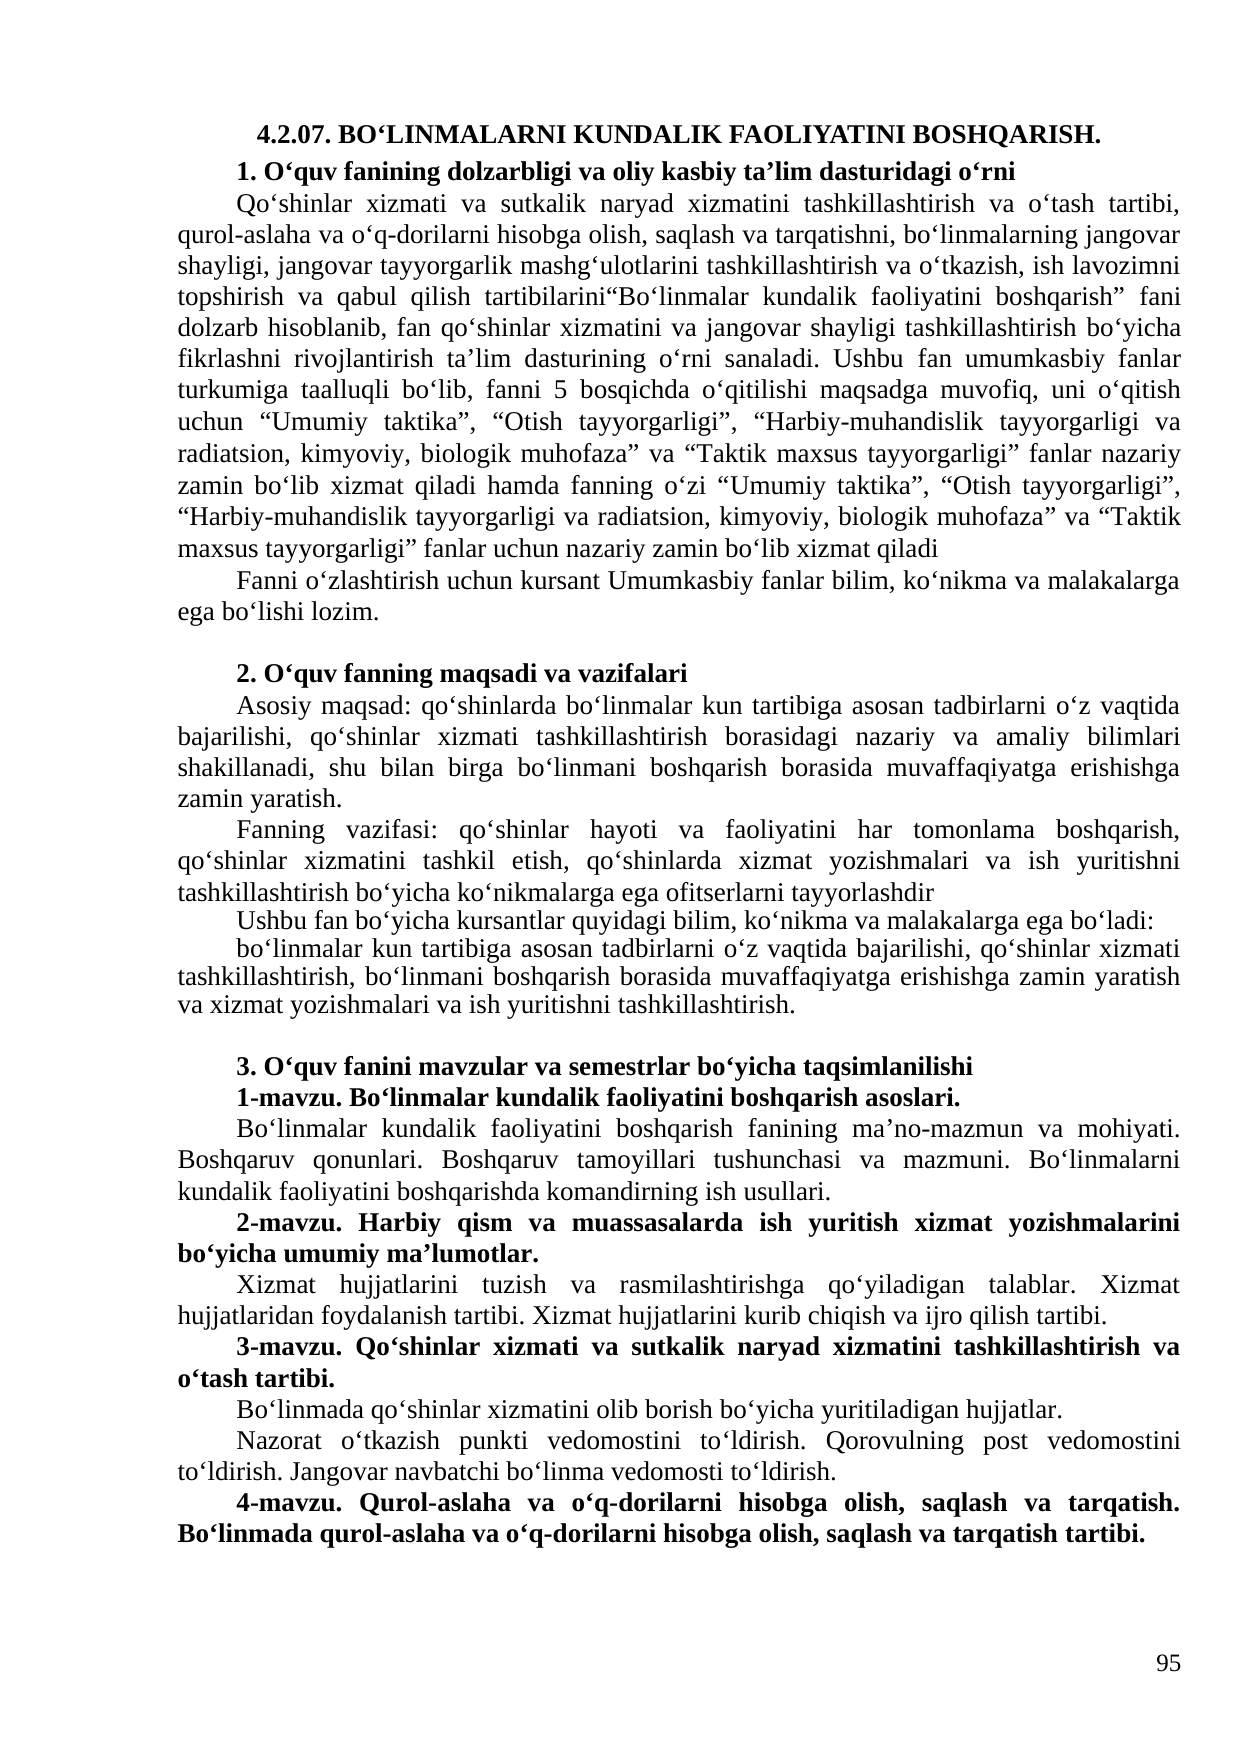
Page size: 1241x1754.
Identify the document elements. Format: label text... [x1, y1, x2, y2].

text 3-mavzu. Qo‘shinlar xizmati va sutkalik naryad xizmatini tashkillashtirish va o‘tash tartibi. [177, 1331, 1181, 1393]
text Asosiy maqsad: qo‘shinlarda bo‘linmalar kun tartibiga asosan tadbirlarni o‘z vaqtida bajarilishi, qo‘shinlar xizmati tashkillashtirish borasidagi nazariy va amaliy bilimlari shakillanadi, shu bilan birga bo‘linmani boshqarish borasida muvaffaqiyatga erishishga zamin yaratish. [177, 689, 1181, 813]
text Fanning vazifasi: qo‘shinlar hayoti va faoliyatini har tomonlama boshqarish, qo‘shinlar xizmatini tashkil etish, qo‘shinlarda xizmat yozishmalari va ish yuritishni tashkillashtirish bo‘yicha kо‘nikmalarga ega ofitserlarni tayyorlashdir [177, 813, 1181, 907]
text bo‘linmalar kun tartibiga asosan tadbirlarni o‘z vaqtida bajarilishi, qo‘shinlar xizmati tashkillashtirish, bo‘linmani boshqarish borasida muvaffaqiyatga erishishga zamin yaratish va xizmat yozishmalari va ish yuritishni tashkillashtirish. [177, 935, 1181, 1019]
text Bo‘linmalar kundalik faoliyatini boshqarish fanining ma’no-mazmun va mohiyati. Boshqaruv qonunlari. Boshqaruv tamoyillari tushunchasi va mazmuni. Bo‘linmalarni kundalik faoliyatini boshqarishda komandirning ish usullari. [177, 1112, 1181, 1206]
text 2. O‘quv fanning maqsadi va vazifalari [177, 658, 1181, 689]
text Xizmat hujjatlarini tuzish va rasmilashtirishga qo‘yiladigan talablar. Xizmat hujjatlaridan foydalanish tartibi. Xizmat hujjatlarini kurib chiqish va ijro qilish tartibi. [177, 1268, 1181, 1331]
text Nazorat o‘tkazish punkti vedomostini to‘ldirish. Qorovulning post vedomostini to‘ldirish. Jangovar navbatchi bo‘linma vedomosti to‘ldirish. [177, 1424, 1181, 1486]
text 1. O‘quv fanining dolzarbligi va oliy kasbiy ta’lim dasturidagi o‘rni [177, 156, 1181, 187]
text Qo‘shinlar xizmati va sutkalik naryad xizmatini tashkillashtirish va o‘tash tartibi, qurol-aslaha va o‘q-dorilarni hisobga olish, saqlash va tarqatishni, bo‘linmalarning jangovar shayligi, jangovar tayyorgarlik mashg‘ulotlarini tashkillashtirish va o‘tkazish, ish lavozimni topshirish va qabul qilish tartibilarini“Bo‘linmalar kundalik faoliyatini boshqarish” fani dolzarb hisoblanib, fan qo‘shinlar xizmatini va jangovar shayligi tashkillashtirish bo‘yicha fikrlashni rivojlantirish ta’lim dasturining o‘rni sanaladi. Ushbu fan umumkasbiy fanlar turkumiga taalluqli bo‘lib, fanni 5 bosqichda о‘qitilishi maqsadga muvofiq, uni о‘qitish uchun “Umumiy taktika”, “Otish tayyorgarligi”, “Harbiy-muhandislik tayyorgarligi va radiatsion, kimyoviy, biologik muhofaza” va “Taktik maxsus tayyorgarligi” fanlar nazariy zamin bо‘lib xizmat qiladi hamda fanning о‘zi “Umumiy taktika”, “Otish tayyorgarligi”, “Harbiy-muhandislik tayyorgarligi va radiatsion, kimyoviy, biologik muhofaza” va “Taktik maxsus tayyorgarligi” fanlar uchun nazariy zamin bо‘lib xizmat qiladi [177, 187, 1181, 564]
text Fanni о‘zlashtirish uchun kursant Umumkasbiy fanlar bilim, kо‘nikma va malakalarga ega bо‘lishi lozim. [177, 564, 1181, 626]
text 4-mavzu. Qurol-aslaha va o‘q-dorilarni hisobga olish, saqlash va tarqatish. Bo‘linmada qurol-aslaha va o‘q-dorilarni hisobga olish, saqlash va tarqatish tartibi. [177, 1486, 1181, 1548]
text Bo‘linmada qo‘shinlar xizmatini olib borish bo‘yicha yuritiladigan hujjatlar. [177, 1393, 1181, 1424]
text 1-mavzu. Bo‘linmalar kundalik faoliyatini boshqarish asoslari. [177, 1081, 1181, 1112]
text 3. O‘quv fanini mavzular va semestrlar bo‘yicha taqsimlanilishi [177, 1050, 1181, 1081]
text 2-mavzu. Harbiy qism va muassasalarda ish yuritish xizmat yozishmalarini bo‘yicha umumiy ma’lumotlar. [177, 1206, 1181, 1268]
subtitle 4.2.07. BO‘LINMALARNI KUNDALIK FAOLIYATINI BOSHQARISH. [177, 118, 1181, 149]
text Ushbu fan bо‘yicha kursantlar quyidagi bilim, kо‘nikma va malakalarga ega bo‘ladi: [177, 907, 1181, 935]
